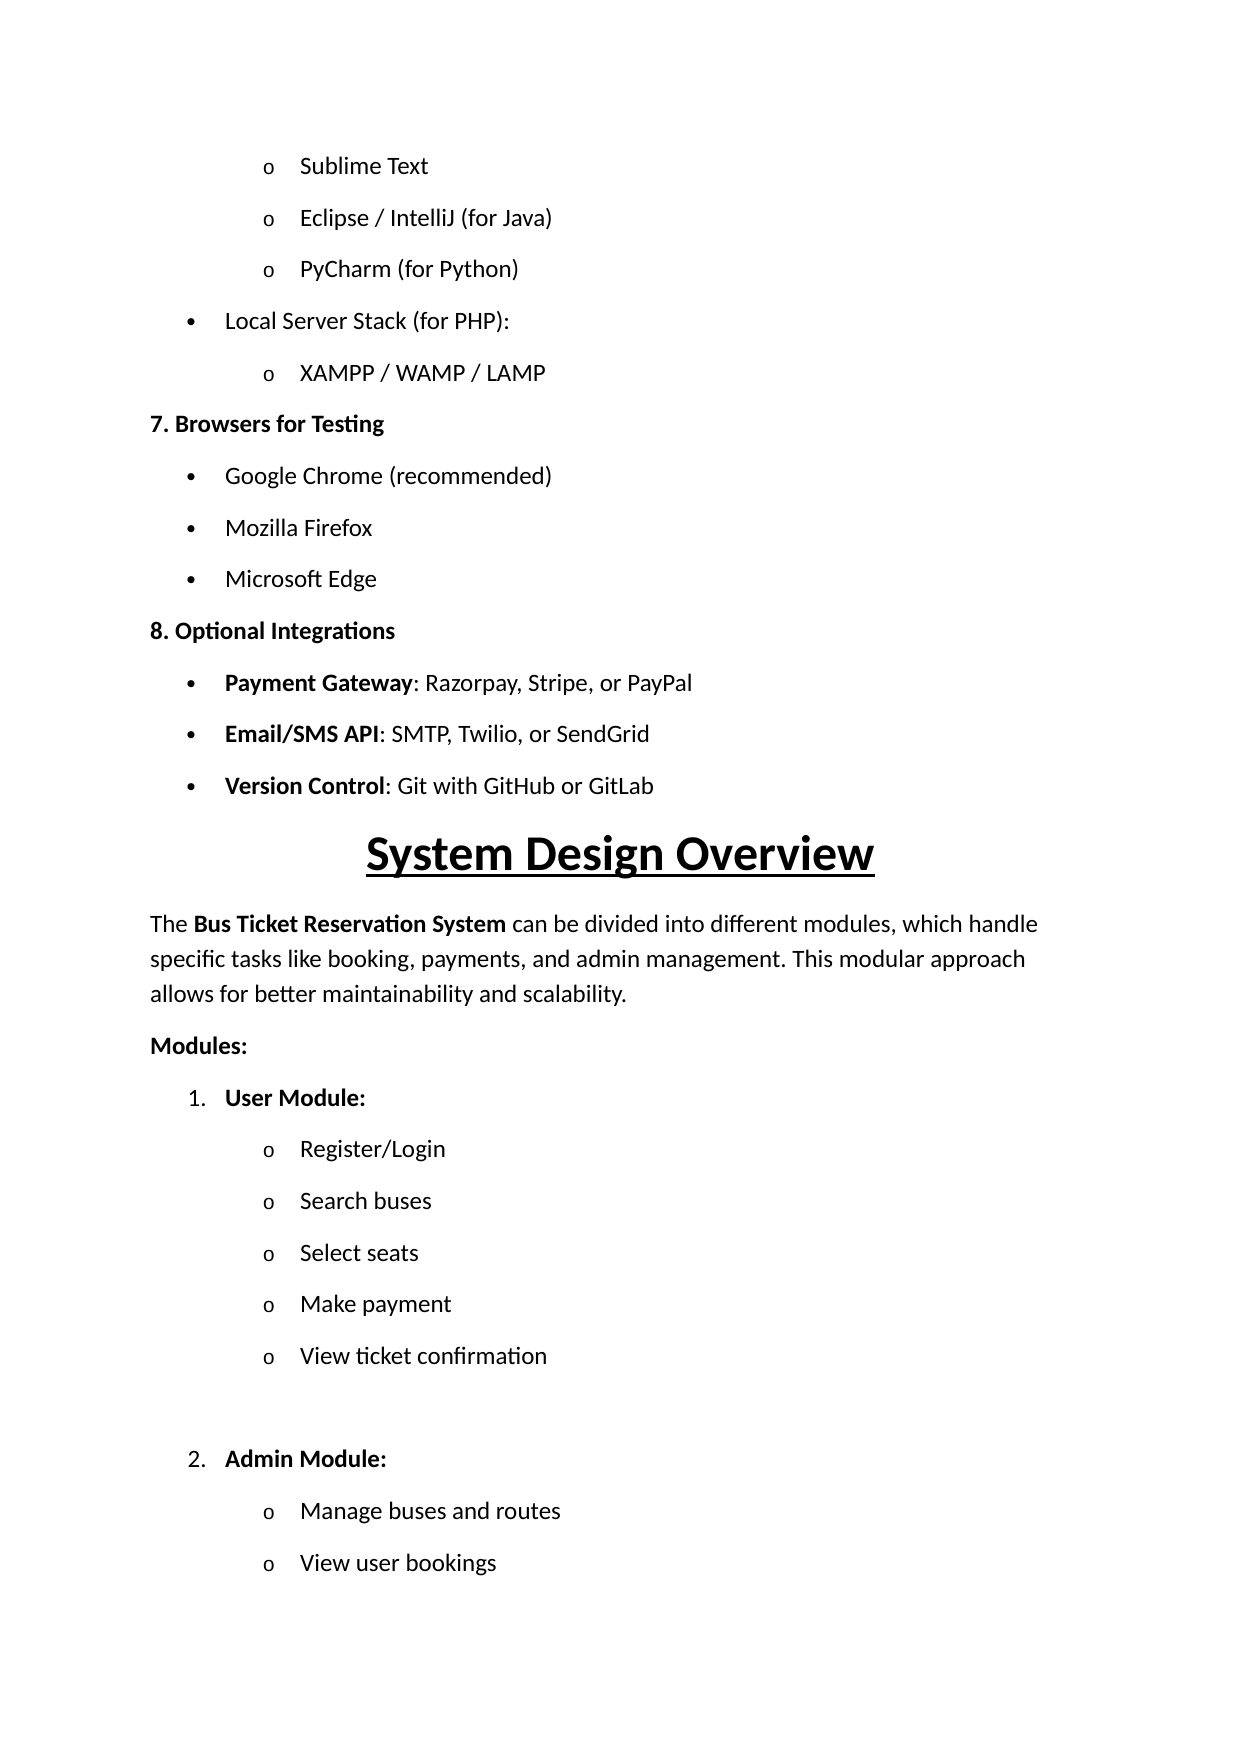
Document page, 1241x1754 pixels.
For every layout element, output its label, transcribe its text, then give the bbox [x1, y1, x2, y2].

list Microsoft Edge [187, 563, 1090, 594]
list Admin Module: [187, 1443, 1090, 1474]
list Register/Login [262, 1133, 1090, 1164]
list Sublime Text [262, 150, 1090, 181]
list Make payment [262, 1288, 1090, 1319]
list Search buses [262, 1185, 1090, 1216]
list Local Server Stack (for PHP): [187, 305, 1090, 336]
text The Bus Ticket Reservation System can be divided into different modules, which handle specific tasks like booking, payments, and admin management. This modular approach allows for better maintainability and scalability. [150, 908, 1090, 1009]
list Payment Gateway: Razorpay, Stripe, or PayPal [187, 667, 1090, 697]
list Mozilla Firefox [187, 512, 1090, 542]
text 7. Browsers for Testing [150, 408, 1090, 439]
list Eclipse / IntelliJ (for Java) [262, 202, 1090, 232]
list PyCharm (for Python) [262, 253, 1090, 284]
list Version Control: Git with GitHub or GitLab [187, 770, 1090, 801]
list Google Chrome (recommended) [187, 460, 1090, 491]
text Modules: [150, 1030, 1090, 1061]
list Select seats [262, 1237, 1090, 1267]
list Email/SMS API: SMTP, Twilio, or SendGrid [187, 718, 1090, 749]
list User Module: [187, 1082, 1090, 1112]
text 8. Optional Integrations [150, 615, 1090, 646]
list Manage buses and routes [262, 1495, 1090, 1526]
list View ticket confirmation [262, 1340, 1090, 1371]
list XAMPP / WAMP / LAMP [262, 357, 1090, 387]
list View user bookings [262, 1547, 1090, 1577]
text System Design Overview [150, 822, 1090, 883]
